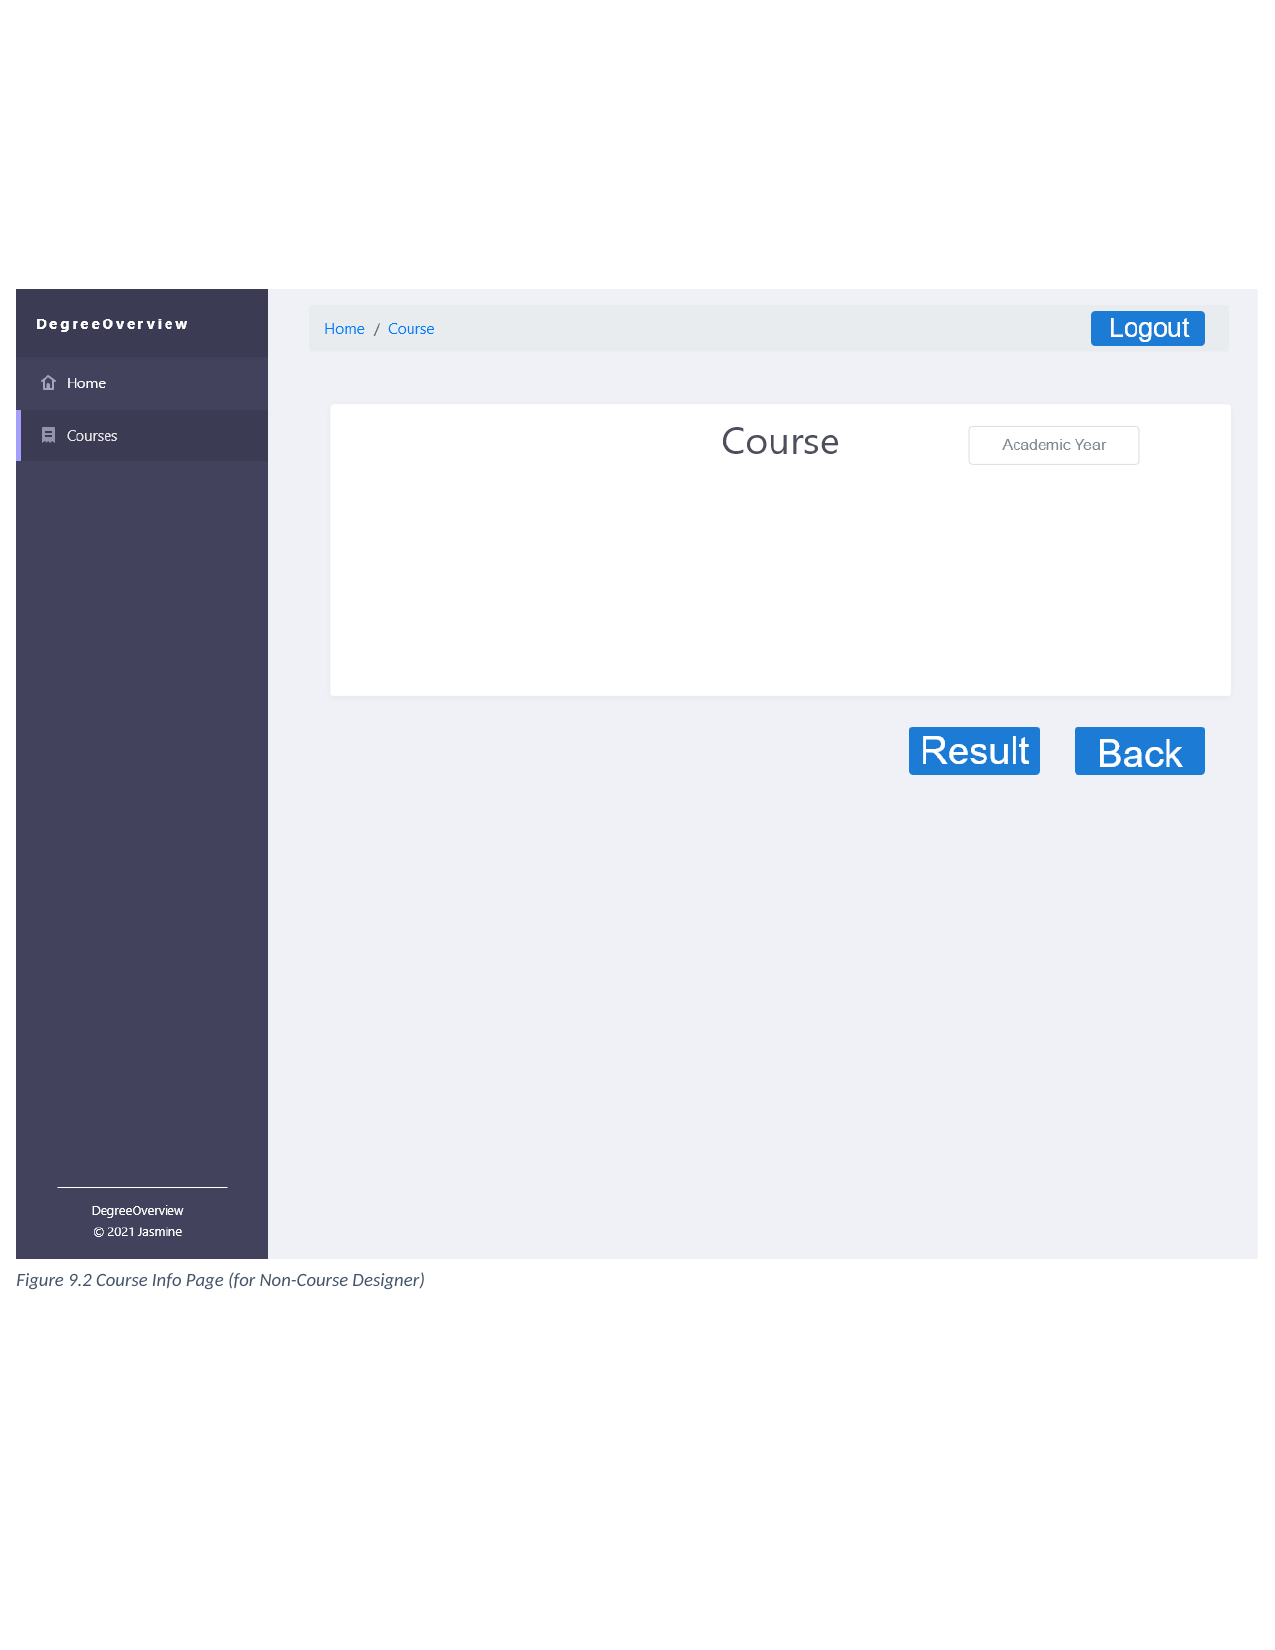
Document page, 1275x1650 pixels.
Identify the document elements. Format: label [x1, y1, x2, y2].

picture [16, 289, 1258, 1259]
